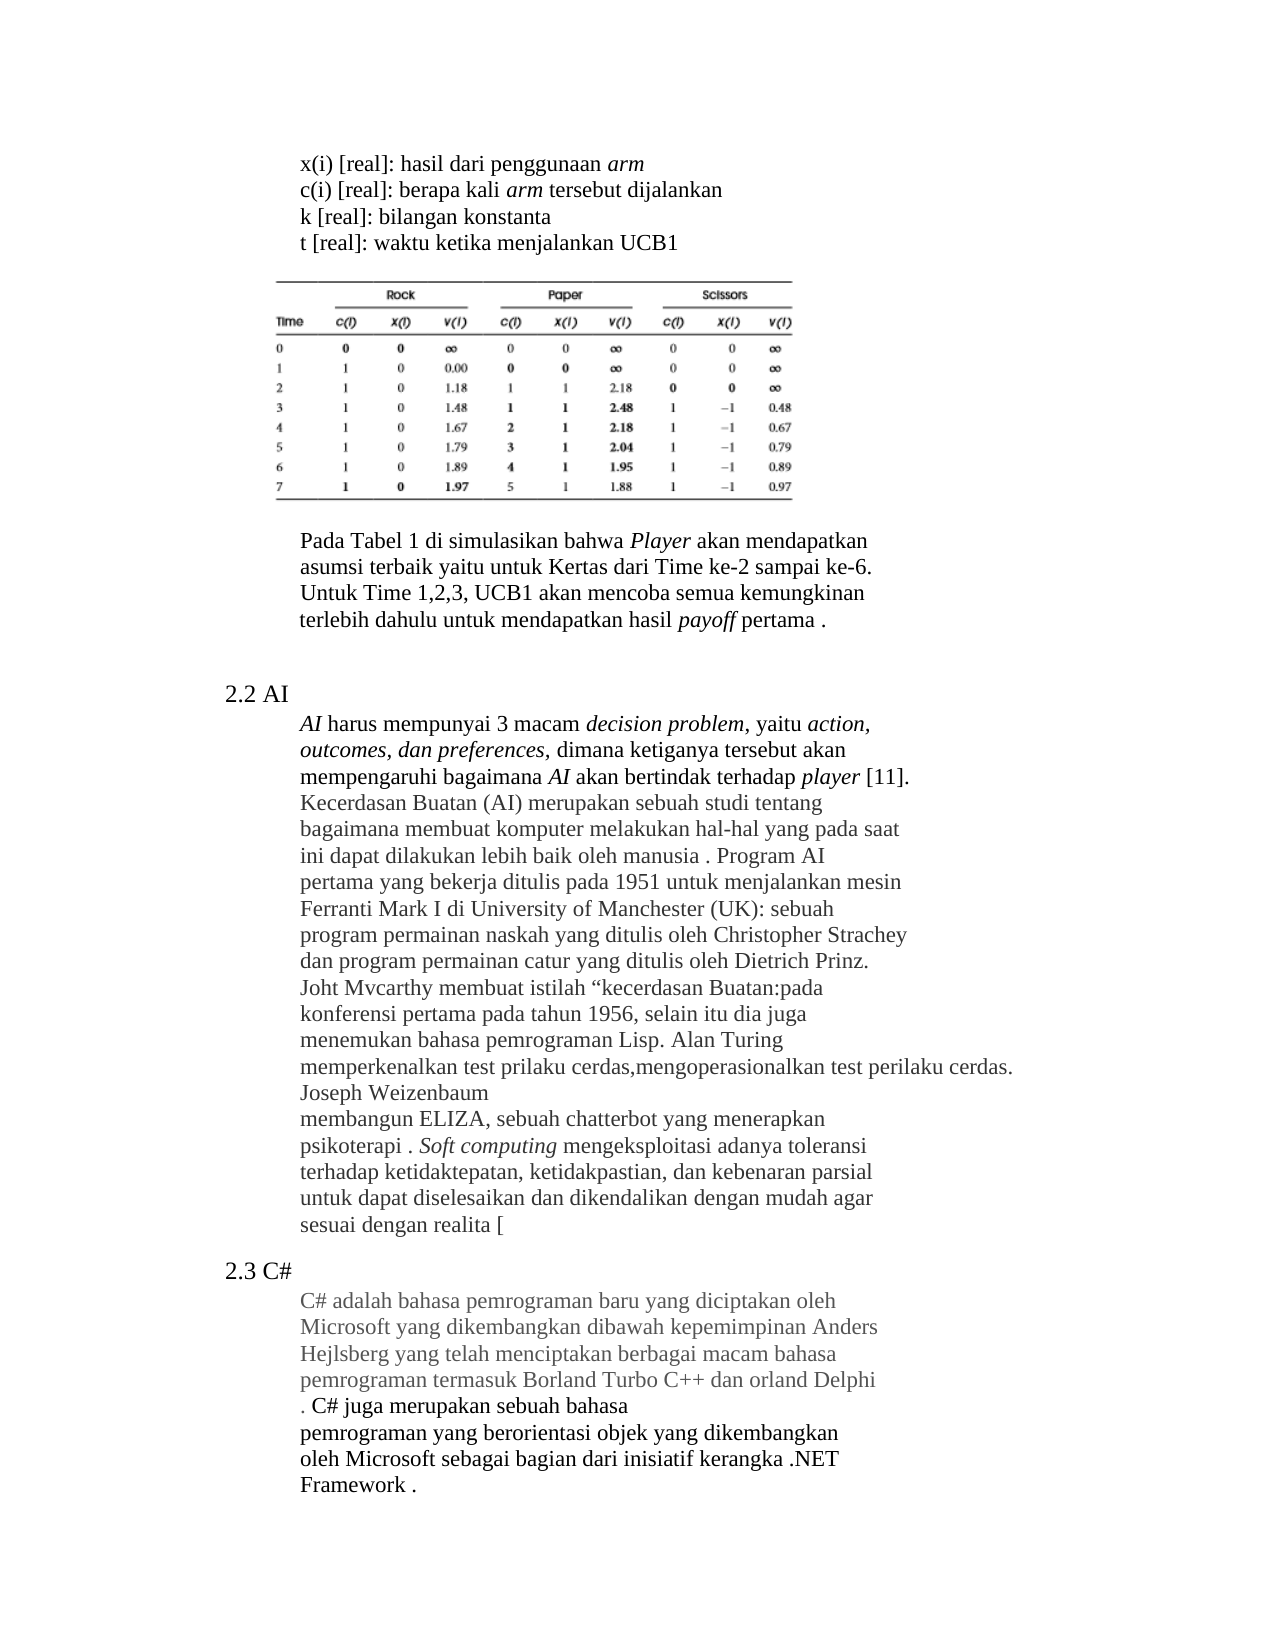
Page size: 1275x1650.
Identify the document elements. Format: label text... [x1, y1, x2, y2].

text asumsi terbaik yaitu untuk Kertas dari Time ke-2 sampai ke-6. [300, 553, 1125, 579]
subtitle AI [225, 679, 1125, 708]
text pertama yang bekerja ditulis pada 1951 untuk menjalankan mesin [300, 868, 1125, 894]
text C# adalah bahasa pemrograman baru yang diciptakan oleh [300, 1287, 1125, 1313]
text menemukan bahasa pemrograman Lisp. Alan Turing [300, 1026, 1125, 1053]
text membangun ELIZA, sebuah chatterbot yang menerapkan [300, 1105, 1125, 1132]
text Ferranti Mark I di University of Manchester (UK): sebuah [300, 894, 1125, 921]
text Microsoft yang dikembangkan dibawah kepemimpinan Anders [300, 1313, 1125, 1340]
text Hejlsberg yang telah menciptakan berbagai macam bahasa [300, 1340, 1125, 1366]
text x(i) [real]: hasil dari penggunaan arm [300, 150, 1125, 176]
text Untuk Time 1,2,3, UCB1 akan mencoba semua kemungkinan [300, 579, 1125, 606]
text Joseph Weizenbaum [300, 1079, 1125, 1105]
subtitle C# [225, 1256, 1125, 1285]
text terlebih dahulu untuk mendapatkan hasil payoff pertama . [225, 606, 1125, 632]
text dan program permainan catur yang ditulis oleh Dietrich Prinz. [300, 947, 1125, 974]
text mempengaruhi bagaimana AI akan bertindak terhadap player [11]. [300, 763, 1125, 789]
text pemrograman yang berorientasi objek yang dikembangkan [300, 1419, 1125, 1445]
text outcomes, dan preferences, dimana ketiganya tersebut akan [300, 736, 1125, 763]
text bagaimana membuat komputer melakukan hal-hal yang pada saat [300, 816, 1125, 842]
text ini dapat dilakukan lebih baik oleh manusia . Program AI [300, 842, 1125, 868]
text Joht Mvcarthy membuat istilah “kecerdasan Buatan:pada [300, 974, 1125, 1000]
text program permainan naskah yang ditulis oleh Christopher Strachey [300, 921, 1125, 947]
text sesuai dengan realita [ [300, 1211, 1125, 1237]
text terhadap ketidaktepatan, ketidakpastian, dan kebenaran parsial [300, 1158, 1125, 1184]
text psikoterapi . Soft computing mengeksploitasi adanya toleransi [300, 1132, 1125, 1158]
text c(i) [real]: berapa kali arm tersebut dijalankan [300, 176, 1125, 203]
text pemrograman termasuk Borland Turbo C++ dan orland Delphi [300, 1366, 1125, 1392]
text Kecerdasan Buatan (AI) merupakan sebuah studi tentang [300, 789, 1125, 816]
text memperkenalkan test prilaku cerdas,mengoperasionalkan test perilaku cerdas. [300, 1053, 1125, 1079]
text k [real]: bilangan konstanta [300, 203, 1125, 229]
text Framework . [300, 1471, 1125, 1498]
text t [real]: waktu ketika menjalankan UCB1 [225, 229, 1125, 255]
text . C# juga merupakan sebuah bahasa [300, 1392, 1125, 1419]
text AI harus mempunyai 3 macam decision problem, yaitu action, [300, 710, 1125, 736]
text konferensi pertama pada tahun 1956, selain itu dia juga [300, 1000, 1125, 1026]
text untuk dapat diselesaikan dan dikendalikan dengan mudah agar [300, 1184, 1125, 1211]
text Pada Tabel 1 di simulasikan bahwa Player akan mendapatkan [300, 527, 1125, 553]
text oleh Microsoft sebagai bagian dari inisiatif kerangka .NET [300, 1445, 1125, 1471]
